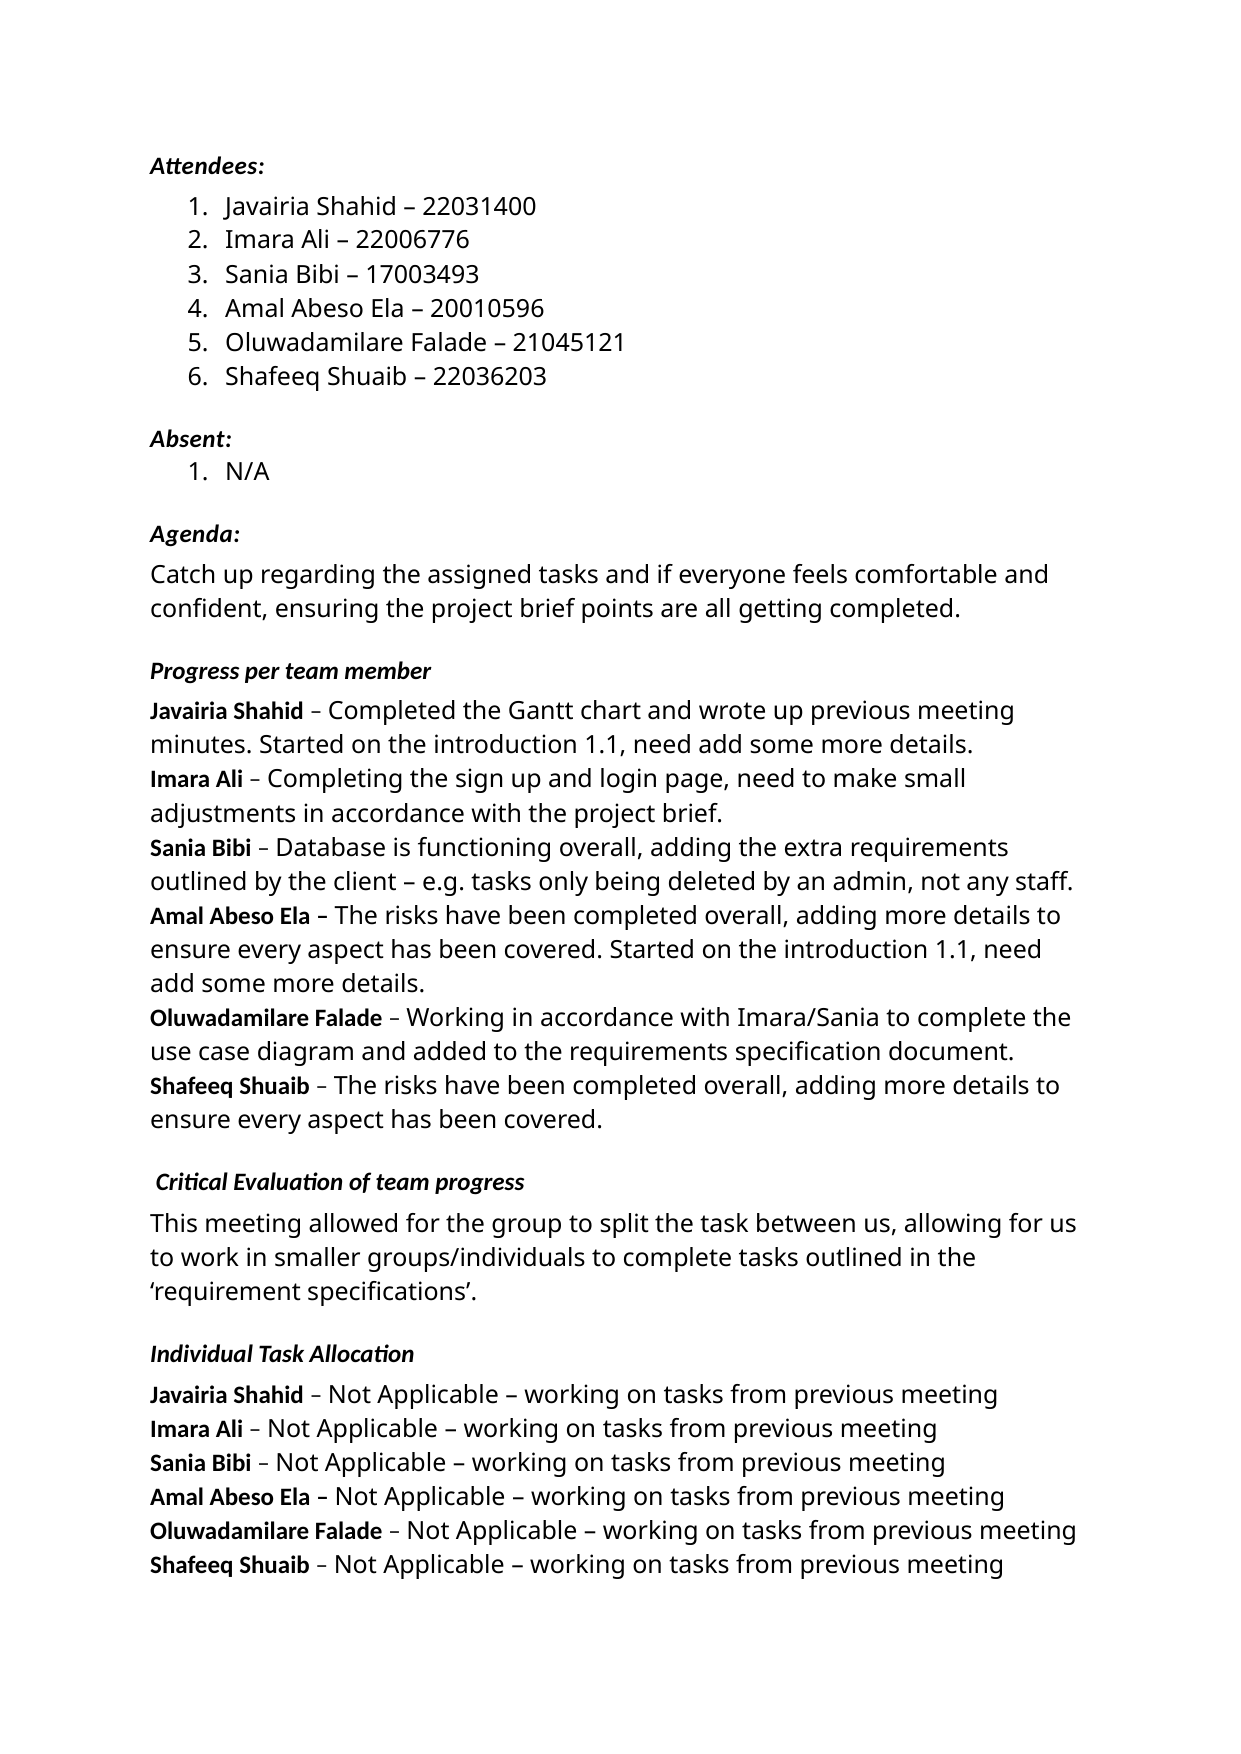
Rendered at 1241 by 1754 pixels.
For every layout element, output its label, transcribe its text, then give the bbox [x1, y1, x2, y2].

text Imara Ali – Completing the sign up and login page, need to make small adjustments in accordance with the project brief. [150, 761, 1090, 829]
list Imara Ali – 22006776 [187, 222, 1090, 256]
text Individual Task Allocation [150, 1338, 1090, 1369]
list Amal Abeso Ela – 20010596 [187, 290, 1090, 324]
text Attendees: [150, 150, 1090, 181]
text This meeting allowed for the group to split the task between us, allowing for us to work in smaller groups/individuals to complete tasks outlined in the ‘requirement specifications’. [150, 1205, 1090, 1308]
text Catch up regarding the assigned tasks and if everyone feels comfortable and confident, ensuring the project brief points are all getting completed. [150, 556, 1090, 624]
text Imara Ali – Not Applicable – working on tasks from previous meeting [150, 1410, 1090, 1444]
list Oluwadamilare Falade – 21045121 [187, 324, 1090, 358]
text Agenda: [150, 518, 1090, 549]
text Progress per team member [150, 655, 1090, 685]
list N/A [187, 453, 1090, 488]
text Javairia Shahid – Not Applicable – working on tasks from previous meeting [150, 1376, 1090, 1410]
text Sania Bibi – Database is functioning overall, adding the extra requirements outlined by the client – e.g. tasks only being deleted by an admin, not any staff. [150, 829, 1090, 897]
list Shafeeq Shuaib – 22036203 [187, 358, 1090, 392]
text Critical Evaluation of team progress [150, 1166, 1090, 1197]
text Absent: [150, 423, 1090, 453]
text Oluwadamilare Falade – Working in accordance with Imara/Sania to complete the use case diagram and added to the requirements specification document. [150, 999, 1090, 1068]
list Sania Bibi – 17003493 [187, 256, 1090, 290]
text Shafeeq Shuaib – Not Applicable – working on tasks from previous meeting [150, 1547, 1090, 1581]
text Oluwadamilare Falade – Not Applicable – working on tasks from previous meeting [150, 1512, 1090, 1547]
text Amal Abeso Ela – Not Applicable – working on tasks from previous meeting [150, 1478, 1090, 1512]
text Shafeeq Shuaib – The risks have been completed overall, adding more details to ensure every aspect has been covered. [150, 1068, 1090, 1136]
text Sania Bibi – Not Applicable – working on tasks from previous meeting [150, 1444, 1090, 1478]
list Javairia Shahid – 22031400 [187, 188, 1090, 222]
text Amal Abeso Ela – The risks have been completed overall, adding more details to ensure every aspect has been covered. Started on the introduction 1.1, need add some more details. [150, 897, 1090, 999]
text Javairia Shahid – Completed the Gantt chart and wrote up previous meeting minutes. Started on the introduction 1.1, need add some more details. [150, 693, 1090, 761]
